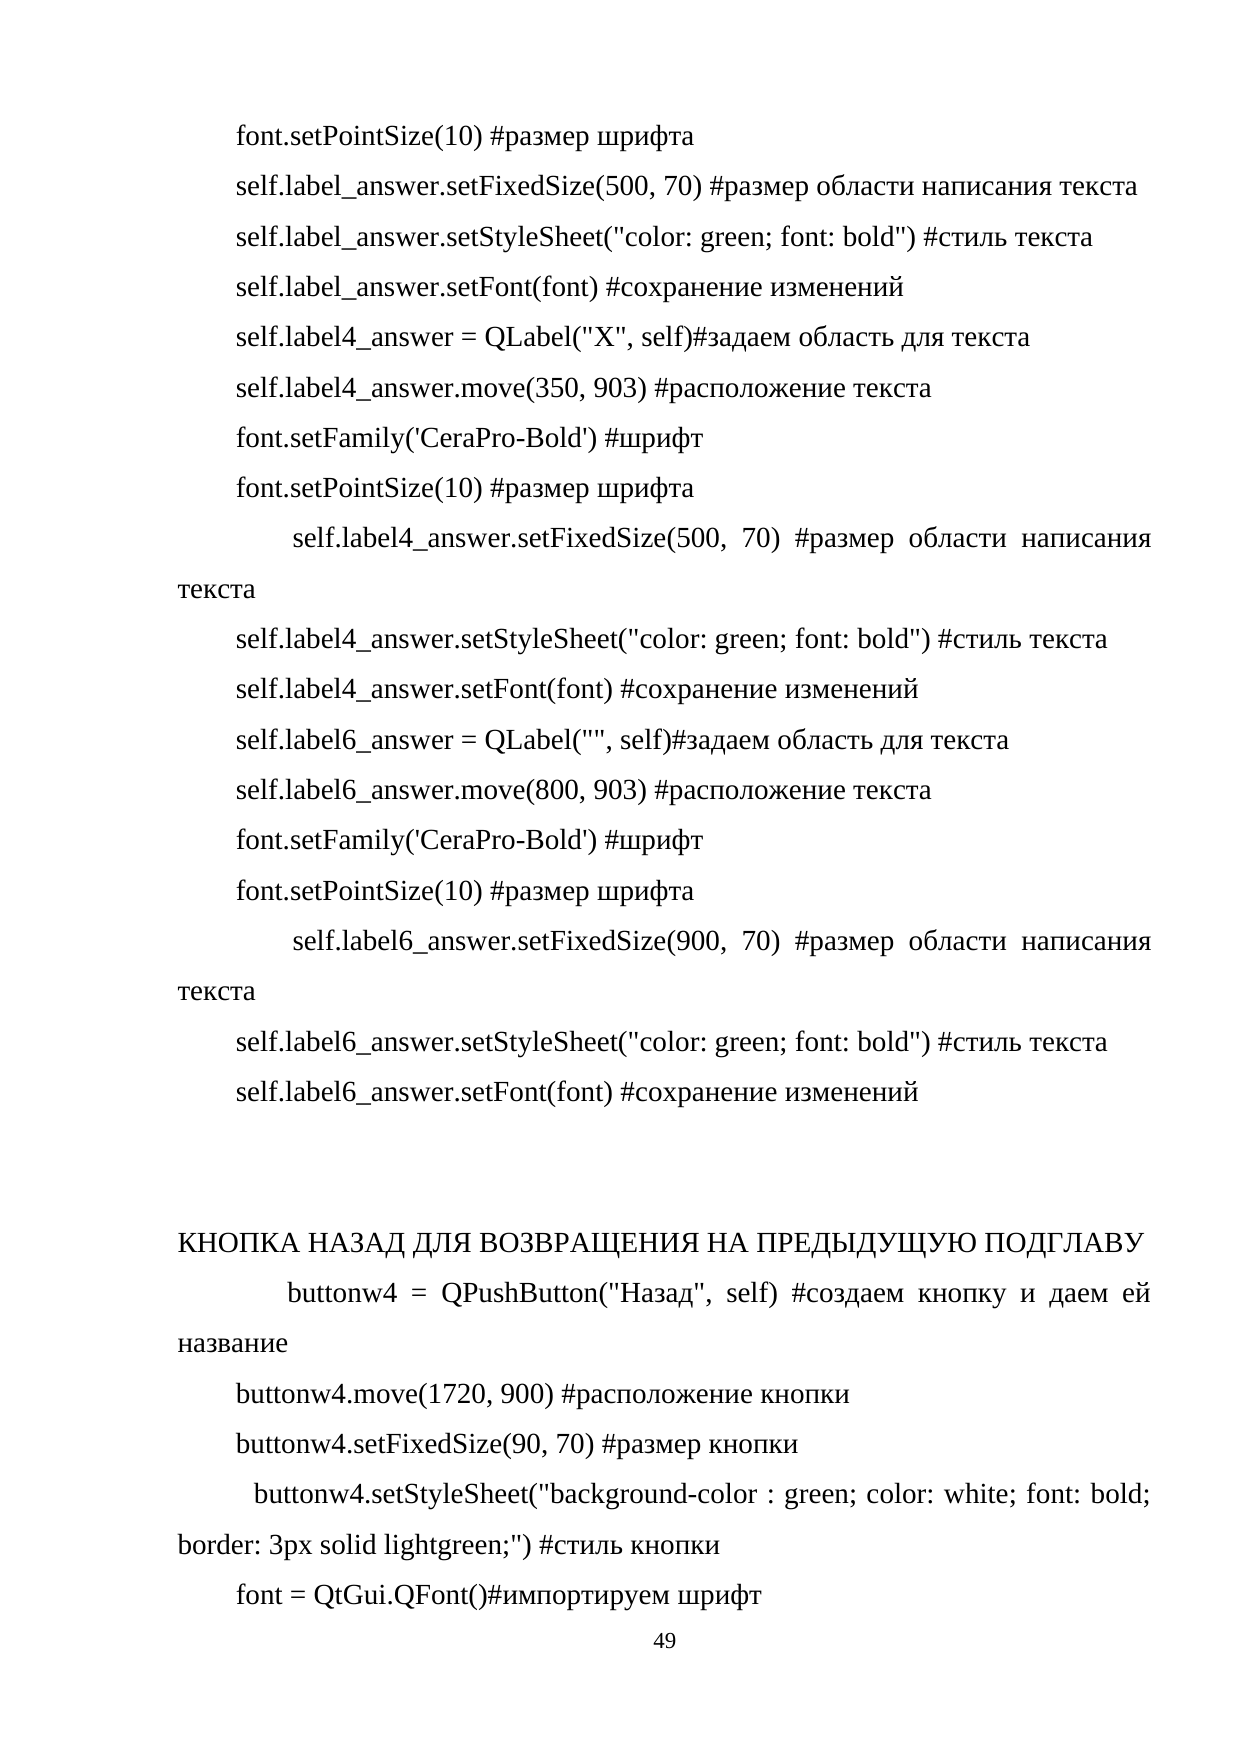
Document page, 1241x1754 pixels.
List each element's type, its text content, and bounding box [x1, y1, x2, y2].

text self.label_answer.setStyleSheet("color: green; font: bold") #стиль текста [177, 219, 1152, 252]
text buttonw4.move(1720, 900) #расположение кнопки [177, 1376, 1152, 1409]
text font.setPointSize(10) #размер шрифта [177, 873, 1152, 906]
text self.label6_answer.setStyleSheet("color: green; font: bold") #стиль текста [177, 1024, 1152, 1057]
text buttonw4.setFixedSize(90, 70) #размер кнопки [177, 1426, 1152, 1460]
text self.label4_answer.move(350, 903) #расположение текста [177, 370, 1152, 403]
text self.label_answer.setFixedSize(500, 70) #размер области написания текста [177, 168, 1152, 202]
text font = QtGui.QFont()#импортируем шрифт [177, 1577, 1152, 1611]
text font.setFamily('CeraPro-Bold') #шрифт [177, 420, 1152, 453]
text font.setPointSize(10) #размер шрифта [177, 118, 1152, 152]
text font.setPointSize(10) #размер шрифта [177, 470, 1152, 504]
text self.label6_answer.setFixedSize(900, 70) #размер области написания текста [177, 923, 1152, 1007]
text font.setFamily('CeraPro-Bold') #шрифт [177, 822, 1152, 856]
text КНОПКА НАЗАД ДЛЯ ВОЗВРАЩЕНИЯ НА ПРЕДЫДУЩУЮ ПОДГЛАВУ [177, 1225, 1152, 1258]
text self.label_answer.setFont(font) #сохранение изменений [177, 269, 1152, 303]
text buttonw4.setStyleSheet("background-color : green; color: white; font: bold; border: 3px solid lightgreen;") #стиль кнопки [177, 1477, 1152, 1560]
text self.label4_answer = QLabel("X", self)#задаем область для текста [177, 319, 1152, 353]
text self.label6_answer.move(800, 903) #расположение текста [177, 772, 1152, 806]
text self.label4_answer.setFont(font) #сохранение изменений [177, 672, 1152, 705]
text buttonw4 = QPushButton("Назад", self) #создаем кнопку и даем ей название [177, 1275, 1152, 1359]
text self.label4_answer.setStyleSheet("color: green; font: bold") #стиль текста [177, 621, 1152, 655]
text self.label6_answer.setFont(font) #сохранение изменений [177, 1074, 1152, 1108]
text self.label4_answer.setFixedSize(500, 70) #размер области написания текста [177, 521, 1152, 604]
text self.label6_answer = QLabel("", self)#задаем область для текста [177, 722, 1152, 755]
